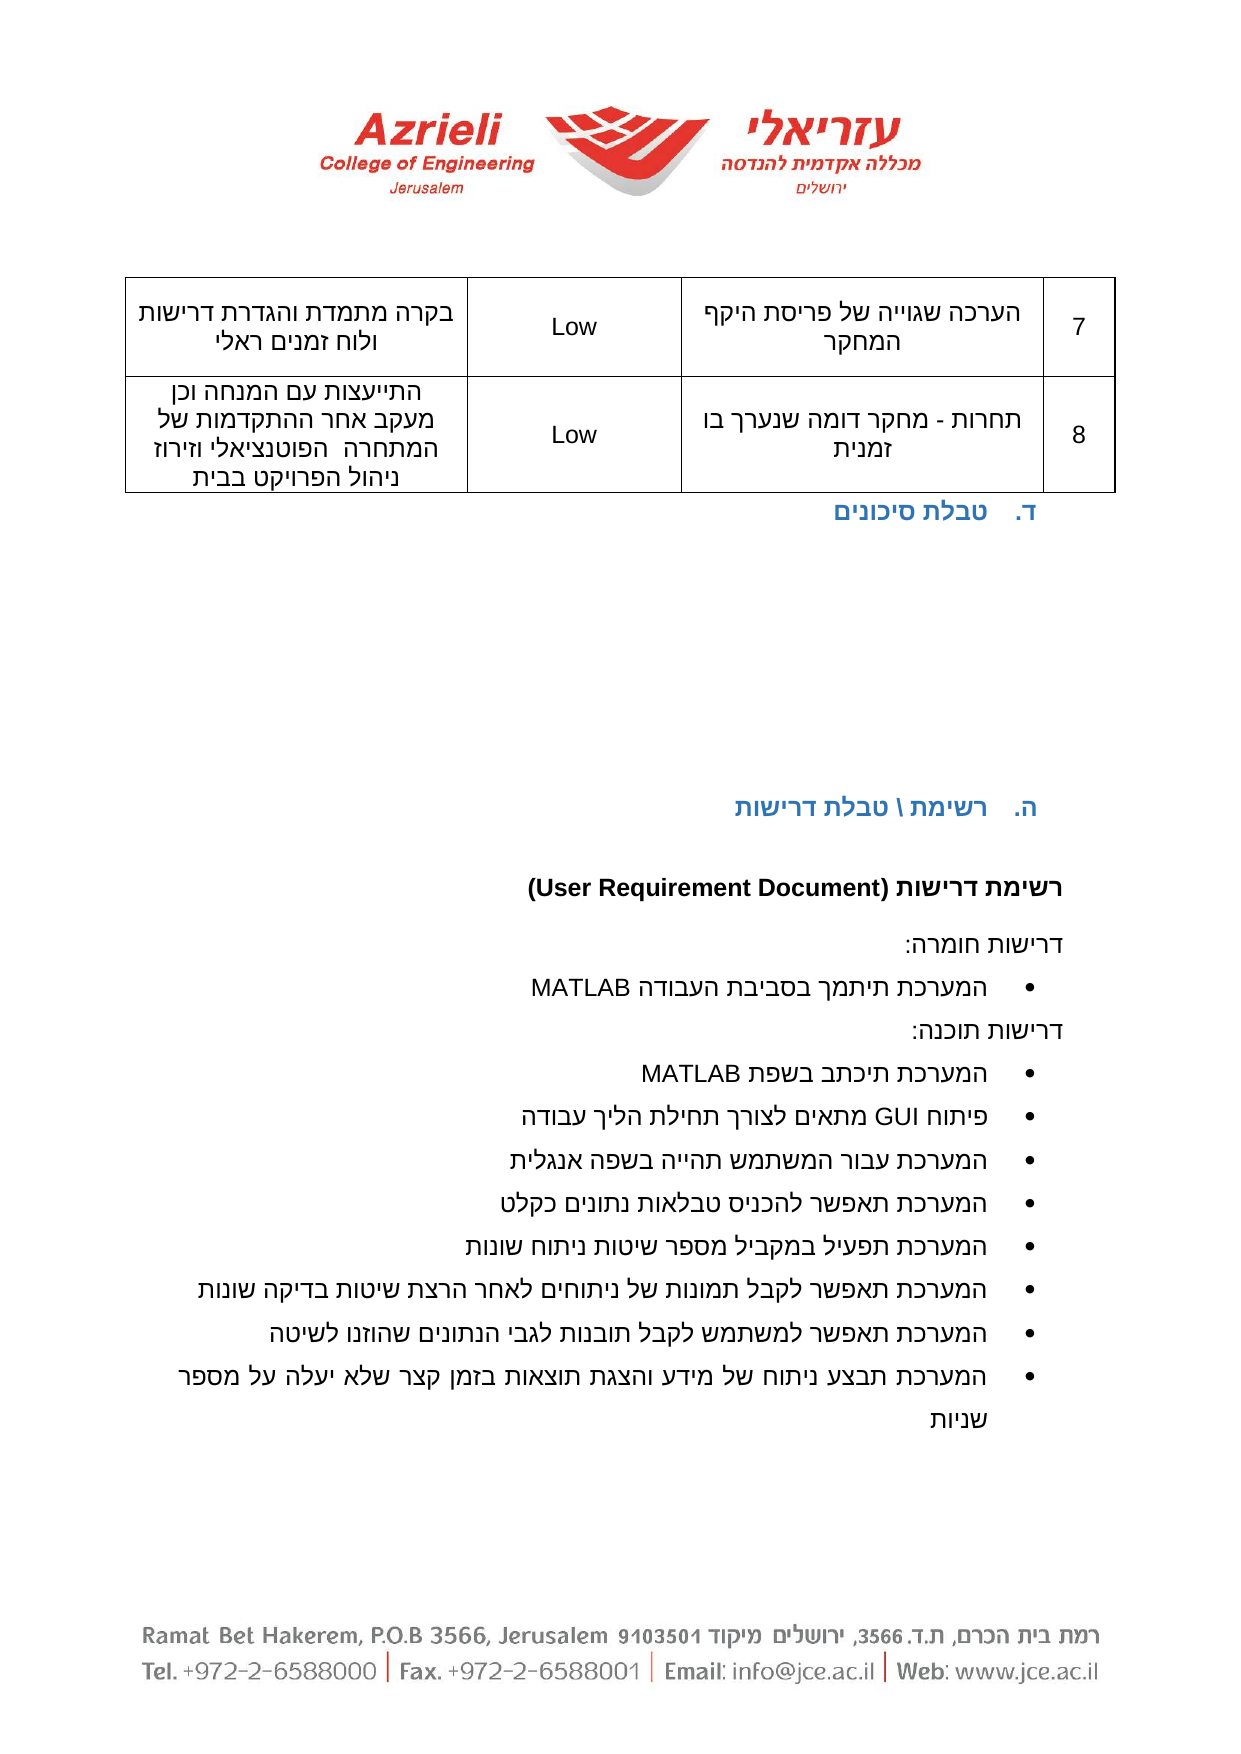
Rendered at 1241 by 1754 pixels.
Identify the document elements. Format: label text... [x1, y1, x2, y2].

table_cell Low [468, 377, 681, 492]
list המערכת תיתמך בסביבת העבודה MATLAB [177, 973, 1026, 1002]
text דרישות חומרה: [177, 930, 1063, 958]
table_cell תחרות - מחקר דומה שנערך בו זמנית [682, 377, 1043, 492]
table_cell 8 [1044, 377, 1114, 492]
list המערכת עבור המשתמש תהייה בשפה אנגלית [177, 1146, 1026, 1174]
text דרישות תוכנה: [177, 1016, 1063, 1045]
table_cell Low [468, 278, 681, 376]
table_cell בקרה מתמדת והגדרת דרישות ולוח זמנים ראלי [126, 278, 467, 376]
list המערכת תבצע ניתוח של מידע והצגת תוצאות בזמן קצר שלא יעלה על מספר שניות [177, 1362, 1026, 1434]
subtitle רשימת \ טבלת דרישות [177, 793, 1026, 822]
subtitle טבלת סיכונים [177, 497, 1026, 526]
list המערכת תפעיל במקביל מספר שיטות ניתוח שונות [177, 1232, 1026, 1261]
subtitle רשימת דרישות (User Requirement Document) [177, 873, 1063, 902]
picture [107, 1605, 1133, 1714]
picture [42, 44, 1199, 221]
table_cell 7 [1044, 278, 1114, 376]
table_cell הערכה שגוייה של פריסת היקף המחקר [682, 278, 1043, 376]
list המערכת תאפשר לקבל תמונות של ניתוחים לאחר הרצת שיטות בדיקה שונות [177, 1275, 1026, 1304]
list המערכת תאפשר להכניס טבלאות נתונים כקלט [177, 1189, 1026, 1218]
list המערכת תיכתב בשפת MATLAB [177, 1059, 1026, 1088]
table_cell התייעצות עם המנחה וכן מעקב אחר ההתקדמות של המתחרה הפוטנציאלי וזירוז ניהול הפרויקט בבית [126, 377, 467, 492]
list פיתוח GUI מתאים לצורך תחילת הליך עבודה [177, 1102, 1026, 1131]
list המערכת תאפשר למשתמש לקבל תובנות לגבי הנתונים שהוזנו לשיטה [177, 1318, 1026, 1347]
